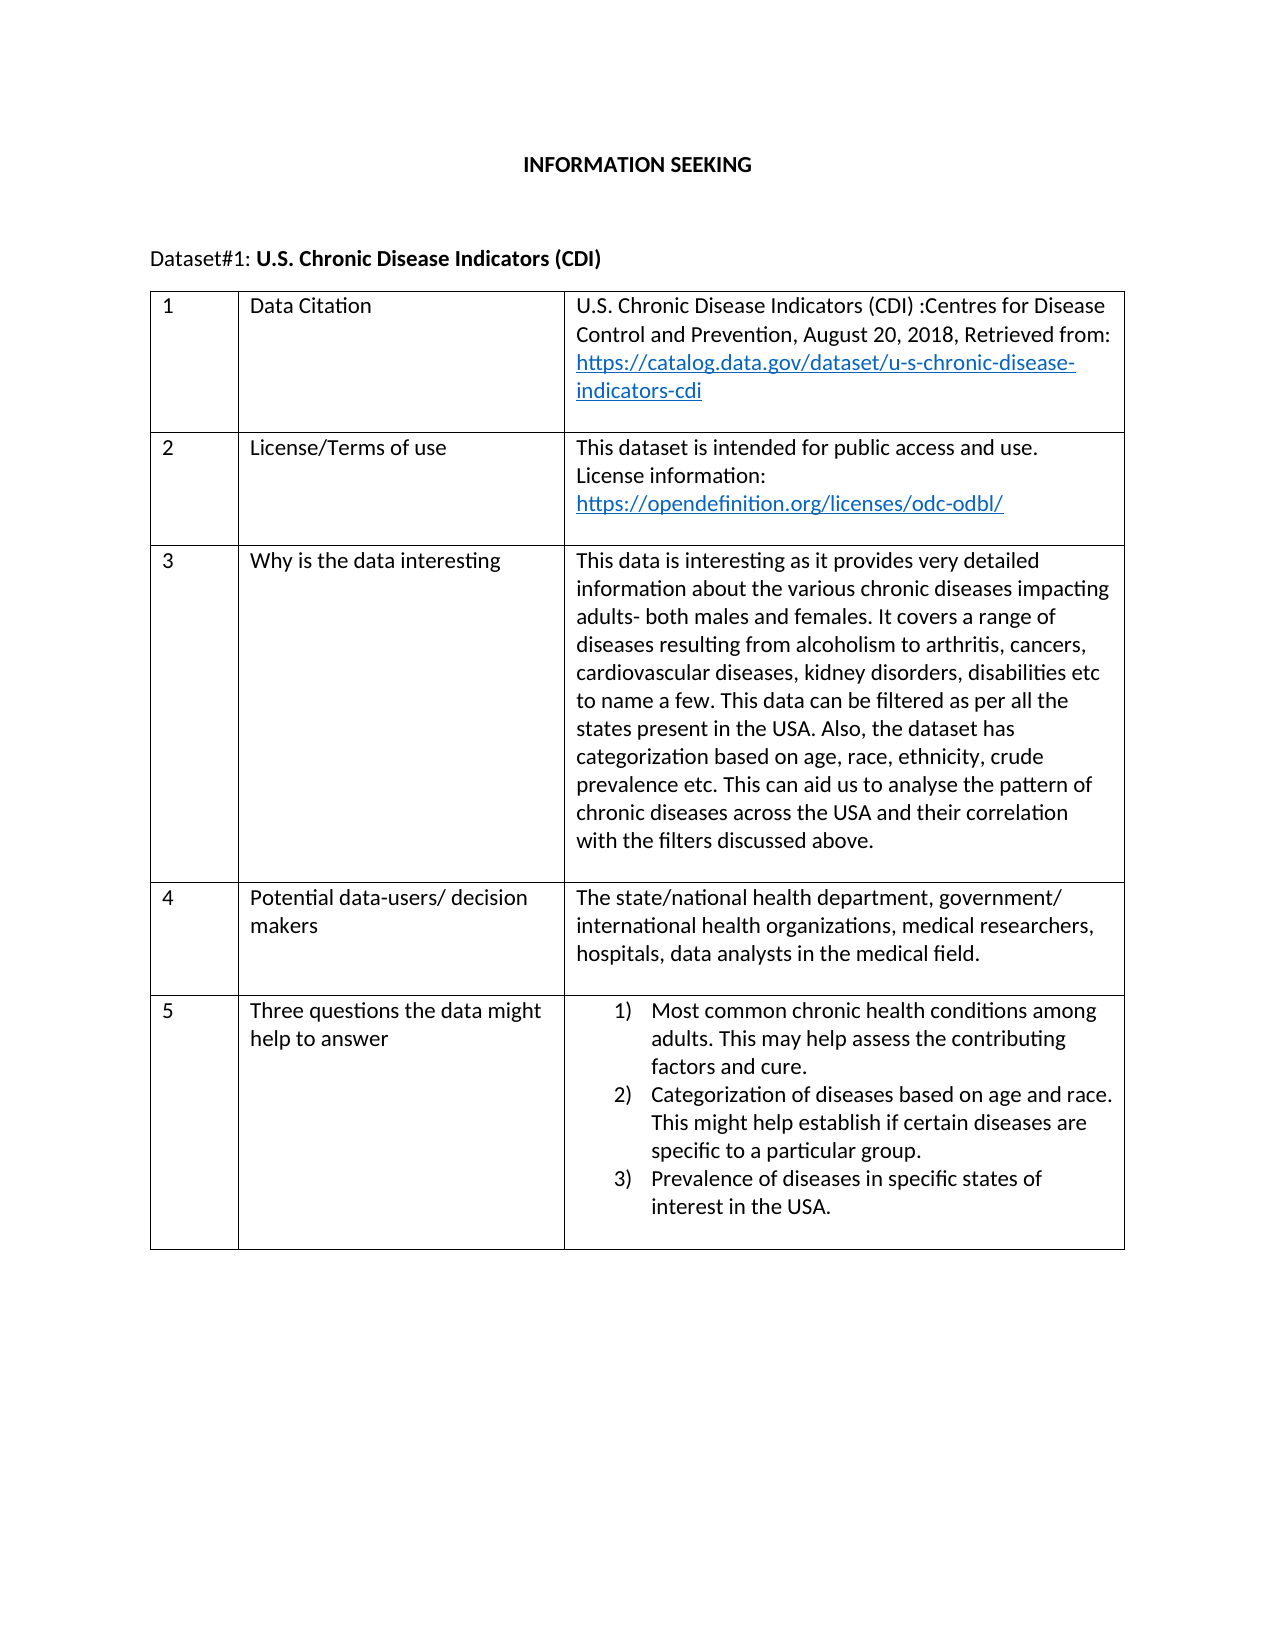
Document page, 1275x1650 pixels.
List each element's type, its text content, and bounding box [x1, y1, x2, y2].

table_cell License/Terms of use [239, 433, 564, 545]
table_cell The state/national health department, government/ international health organizations, medical researchers, hospitals, data analysts in the medical field. [565, 883, 1124, 995]
table_header 1 [151, 292, 238, 432]
table_cell 5 [151, 996, 238, 1248]
text Dataset#1: U.S. Chronic Disease Indicators (CDI) [150, 244, 1125, 272]
table_cell 4 [151, 883, 238, 995]
table_header Data Citation [239, 292, 564, 432]
table_cell 3 [151, 546, 238, 882]
table_cell 2 [151, 433, 238, 545]
table_cell Potential data-users/ decision makers [239, 883, 564, 995]
table_cell This data is interesting as it provides very detailed information about the various chronic diseases impacting adults- both males and females. It covers a range of diseases resulting from alcoholism to arthritis, cancers, cardiovascular diseases, kidney disorders, disabilities etc to name a few. This data can be filtered as per all the states present in the USA. Also, the dataset has categorization based on age, race, ethnicity, crude prevalence etc. This can aid us to analyse the pattern of chronic diseases across the USA and their correlation with the filters discussed above. [565, 546, 1124, 882]
text INFORMATION SEEKING [150, 150, 1125, 178]
table_header U.S. Chronic Disease Indicators (CDI) :Centres for Disease Control and Prevention, August 20, 2018, Retrieved from: https://catalog.data.gov/dataset/u-s-chronic-disease-indicators-cdi [565, 292, 1124, 432]
table_cell Most common chronic health conditions among adults. This may help assess the contributing factors and cure. Categorization of diseases based on age and race. This might help establish if certain diseases are specific to a particular group. Prevalence of diseases in specific states of interest in the USA. [565, 996, 1124, 1248]
table_cell This dataset is intended for public access and use. License information: https://opendefinition.org/licenses/odc-odbl/ [565, 433, 1124, 545]
table_cell Three questions the data might help to answer [239, 996, 564, 1248]
table_cell Why is the data interesting [239, 546, 564, 882]
